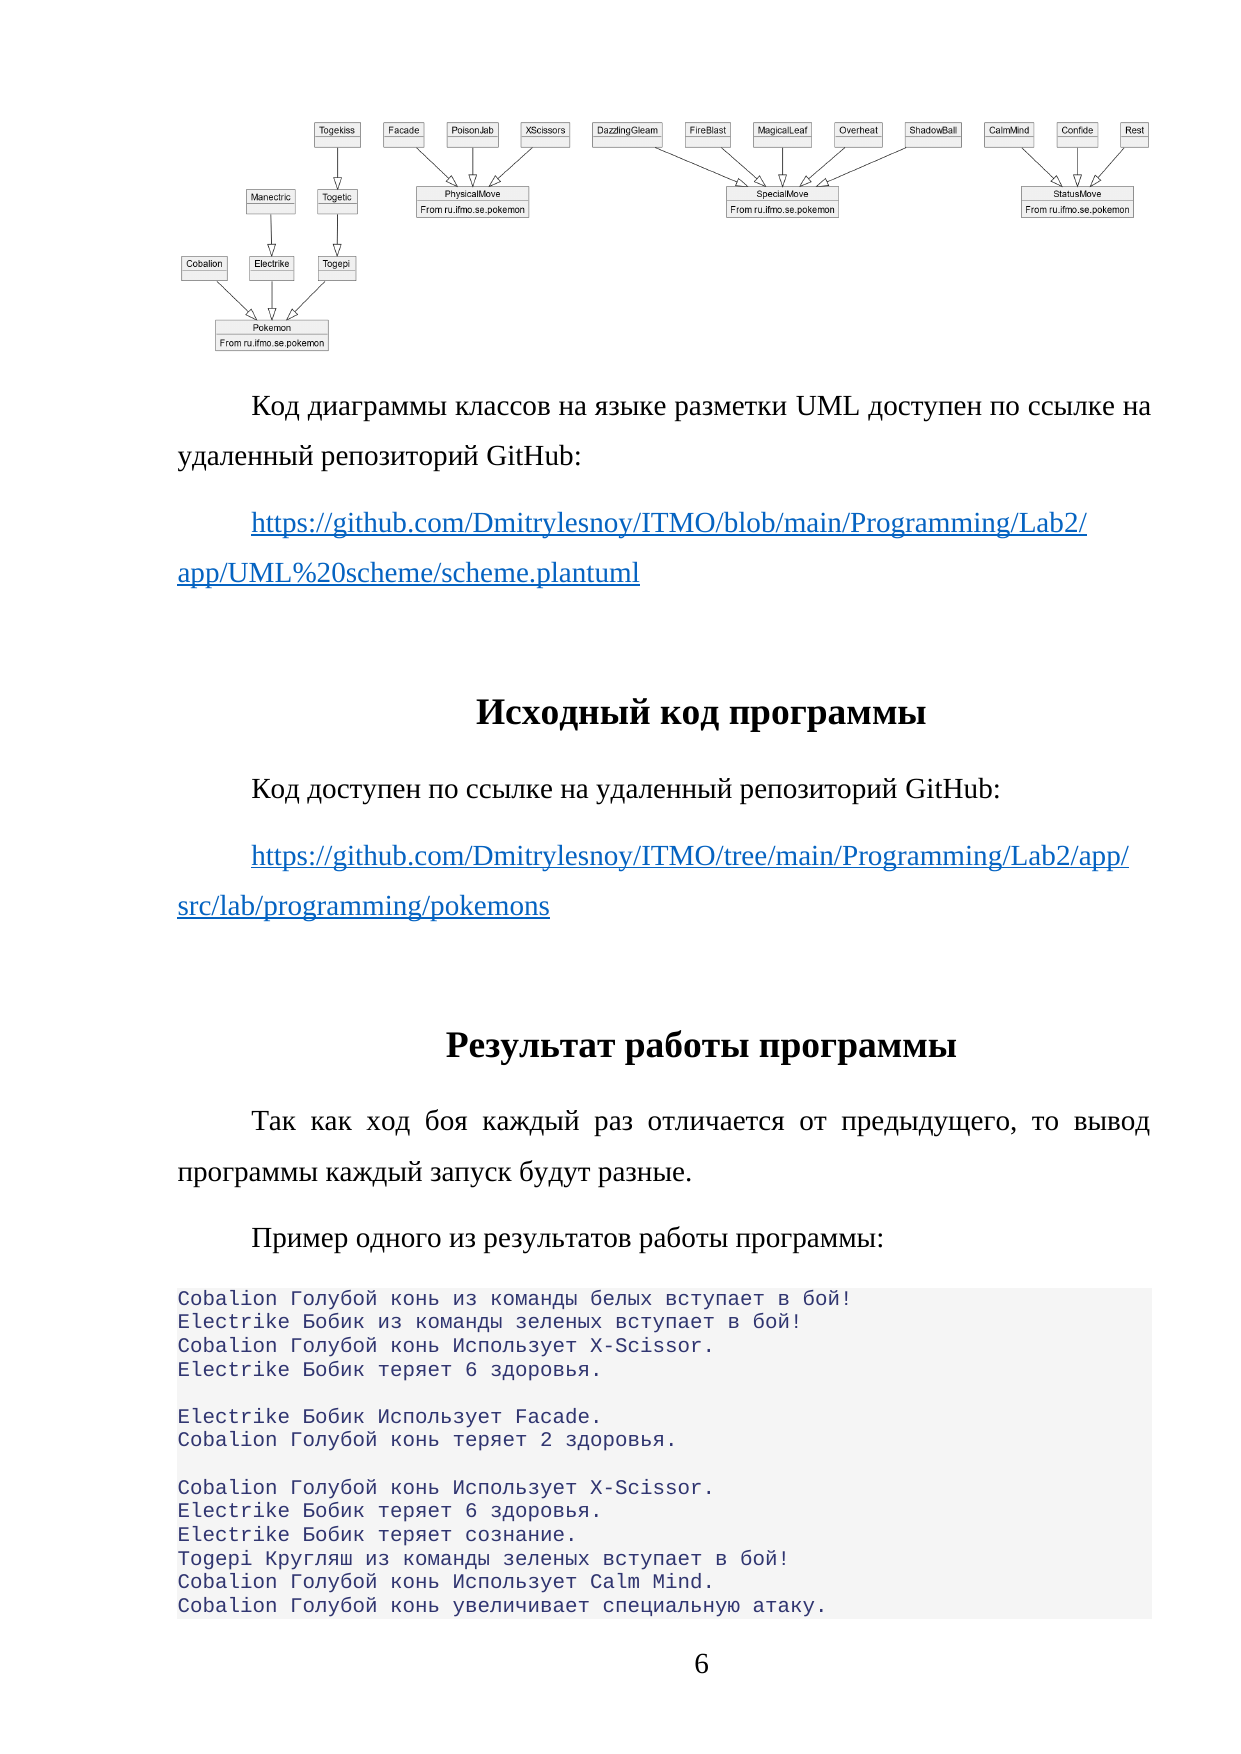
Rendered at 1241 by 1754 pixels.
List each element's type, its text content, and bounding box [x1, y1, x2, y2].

subtitle Исходный код программы [177, 689, 1152, 732]
text Cobalion Голубой конь теряет 2 здоровья. [177, 1429, 1152, 1453]
text Код диаграммы классов на языке разметки UML доступен по ссылке на удаленный репозиторий GitHub: [177, 388, 1152, 472]
text Electrike Бобик из команды зеленых вступает в бой! [177, 1311, 1152, 1335]
text Togepi Кругляш из команды зеленых вступает в бой! [177, 1548, 1152, 1571]
text Electrike Бобик Использует Facade. [177, 1406, 1152, 1429]
text Electrike Бобик теряет сознание. [177, 1524, 1152, 1548]
text Cobalion Голубой конь увеличивает специальную атаку. [177, 1595, 1152, 1619]
text Electrike Бобик теряет 6 здоровья. [177, 1358, 1152, 1382]
subtitle Результат работы программы [177, 1022, 1152, 1065]
text Пример одного из результатов работы программы: [177, 1221, 1152, 1254]
text https://github.com/Dmitrylesnoy/ITMO/blob/main/Programming/Lab2/app/UML%20scheme/scheme.plantuml [177, 505, 1152, 589]
text Код доступен по ссылке на удаленный репозиторий GitHub: [177, 771, 1152, 804]
text Cobalion Голубой конь из команды белых вступает в бой! [177, 1288, 1152, 1311]
text Cobalion Голубой конь Использует X-Scissor. [177, 1335, 1152, 1358]
text Electrike Бобик теряет 6 здоровья. [177, 1500, 1152, 1524]
picture [177, 118, 1152, 355]
text Так как ход боя каждый раз отличается от предыдущего, то вывод программы каждый запуск будут разные. [177, 1103, 1152, 1187]
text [177, 1571, 1152, 1595]
text https://github.com/Dmitrylesnoy/ITMO/tree/main/Programming/Lab2/app/src/lab/programming/pokemons [177, 838, 1152, 922]
text Cobalion Голубой конь Использует X-Scissor. [177, 1477, 1152, 1500]
